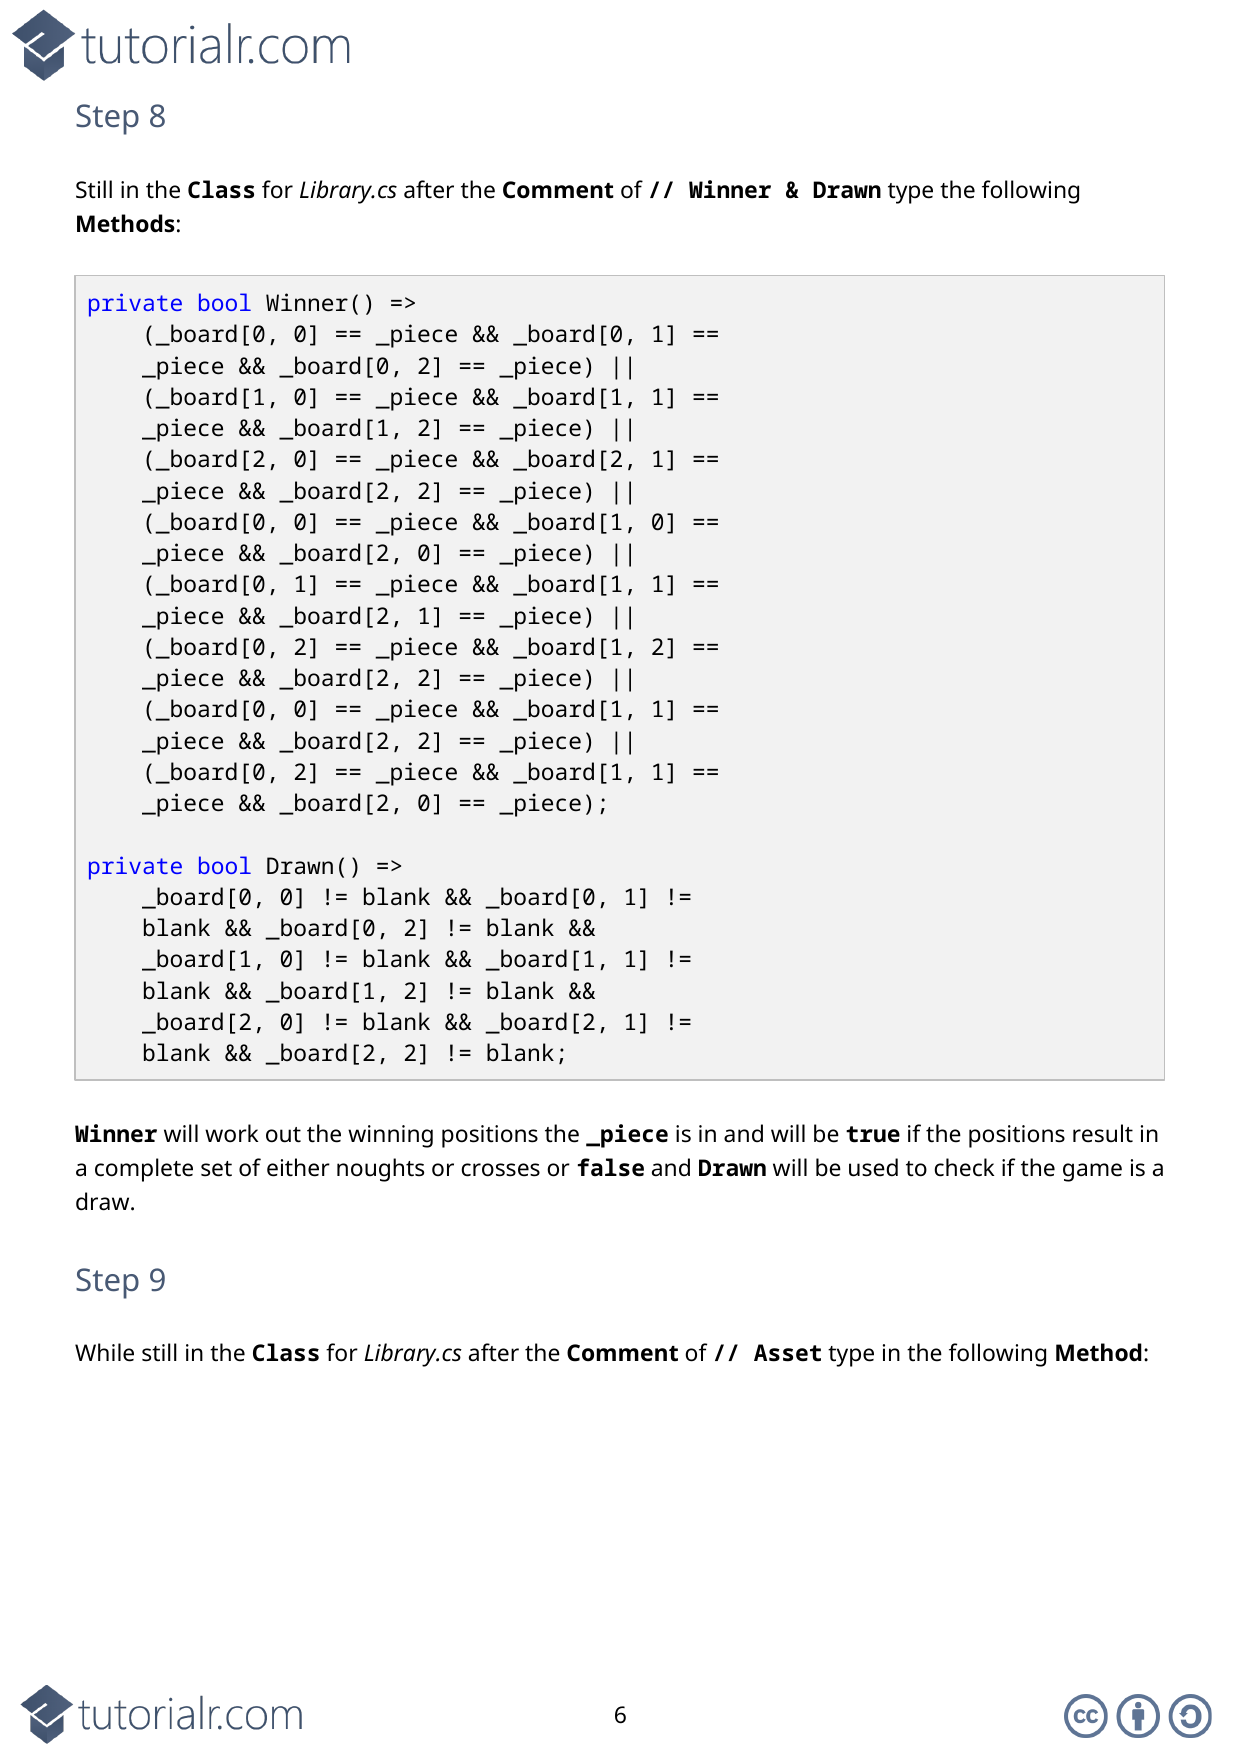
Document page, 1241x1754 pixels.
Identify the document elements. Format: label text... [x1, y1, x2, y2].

text While still in the Class for Library.cs after the Comment of // Asset type in the following Method: [75, 1337, 1165, 1368]
subtitle Step 9 [75, 1258, 1165, 1300]
picture [17, 1685, 313, 1744]
text Still in the Class for Library.cs after the Comment of // Winner & Drawn type the following Methods: [75, 174, 1165, 239]
picture [1064, 1694, 1212, 1738]
text Winner will work out the winning positions the _piece is in and will be true if the positions result in a complete set of either noughts or crosses or false and Drawn will be used to check if the game is a draw. [75, 1118, 1165, 1217]
picture [8, 9, 363, 81]
subtitle Step 8 [75, 94, 1165, 137]
